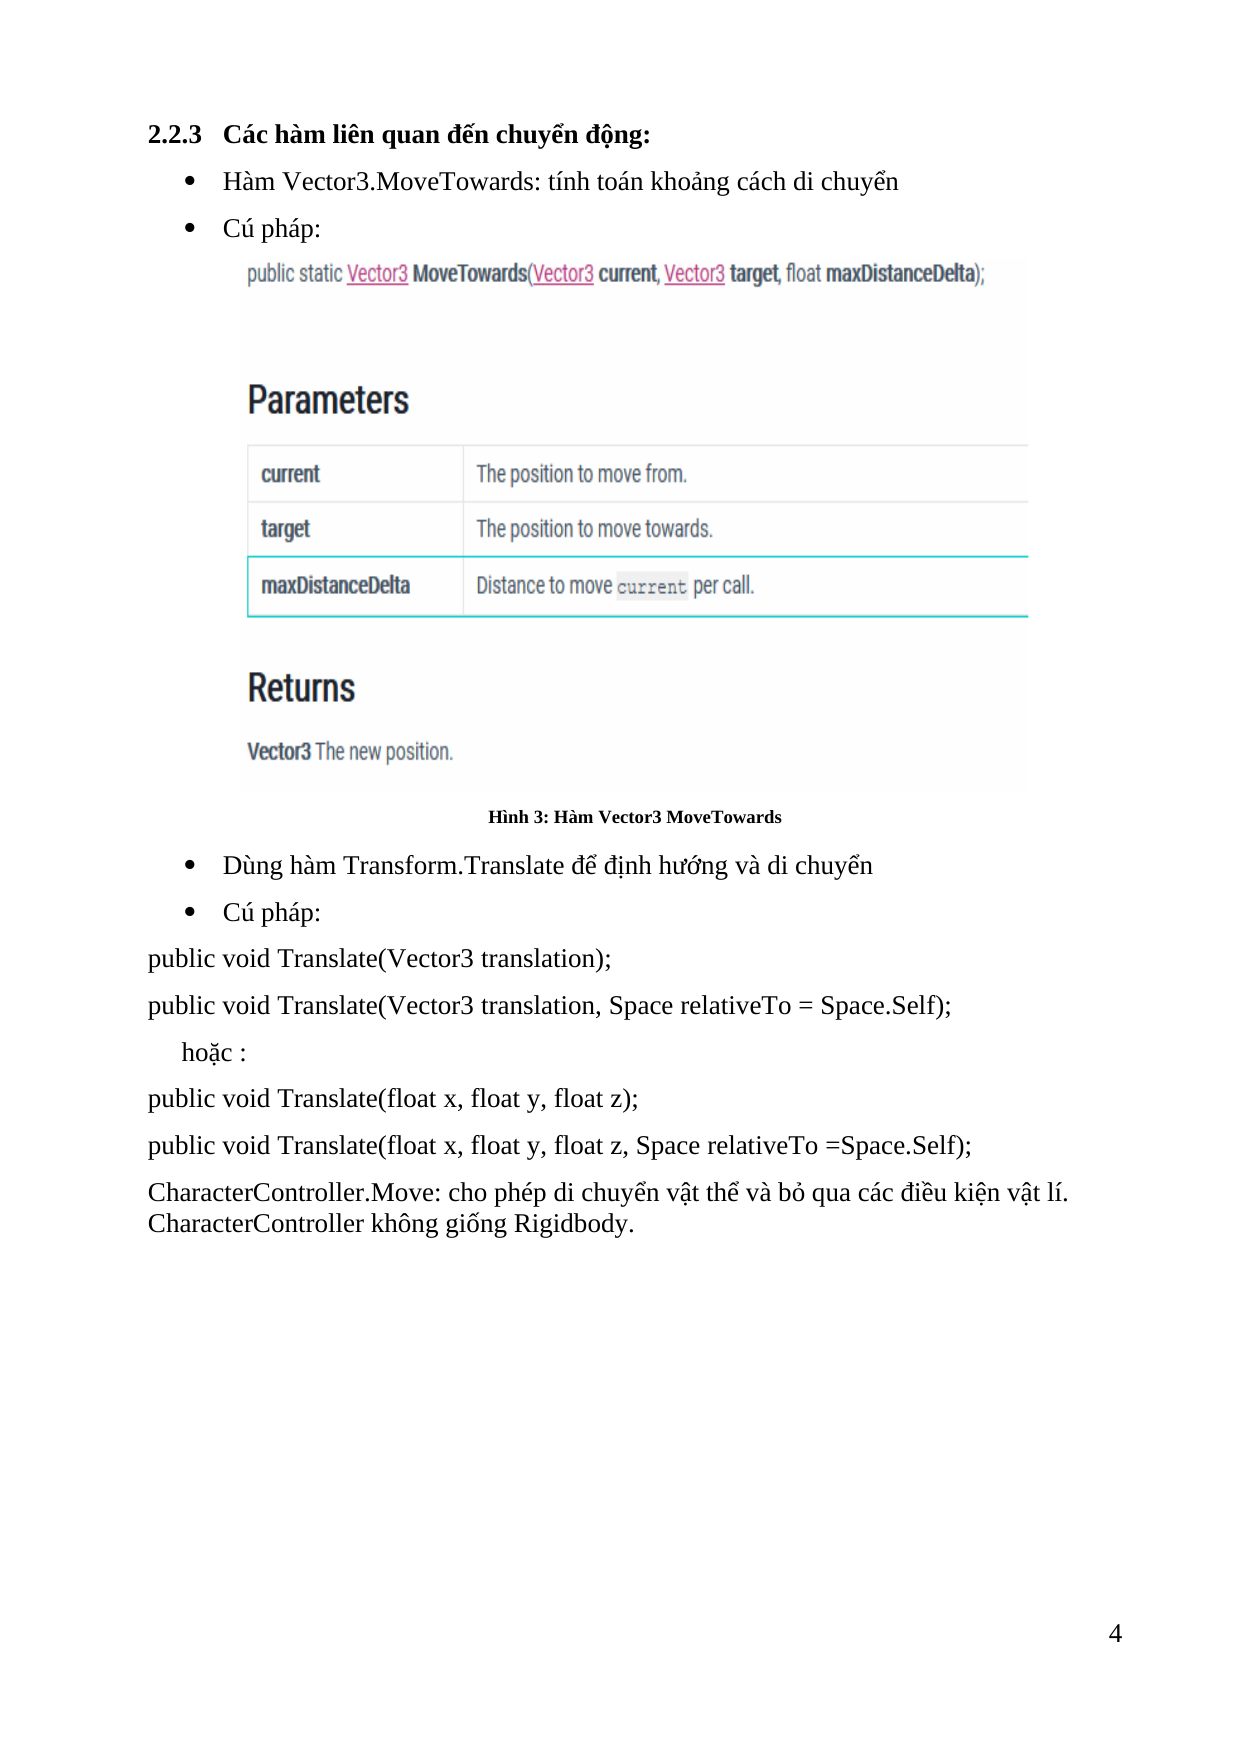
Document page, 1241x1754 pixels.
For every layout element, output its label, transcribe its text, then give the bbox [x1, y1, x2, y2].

list Hàm Vector3.MoveTowards: tính toán khoảng cách di chuyển [185, 165, 1122, 196]
list Dùng hàm Transform.Translate để định hướng và di chuyển [185, 849, 1122, 880]
list Cú pháp: [185, 212, 1122, 243]
text CharacterController.Move: cho phép di chuyển vật thể và bỏ qua các điều kiện vật lí. CharacterController không giống Rigidbody. [148, 1176, 1122, 1238]
text public void Translate(Vector3 translation); [148, 942, 1122, 974]
text public void Translate(float x, float y, float z, Space relativeTo =Space.Self); [148, 1129, 1122, 1160]
picture [241, 258, 1029, 791]
text hoặc : [148, 1036, 1122, 1067]
text public void Translate(float x, float y, float z); [148, 1082, 1122, 1114]
text public void Translate(Vector3 translation, Space relativeTo = Space.Self); [148, 989, 1122, 1020]
list Cú pháp: [185, 896, 1122, 927]
subtitle Các hàm liên quan đến chuyển động: [148, 118, 1122, 149]
text Hình 3: Hàm Vector3 MoveTowards [148, 806, 1122, 828]
